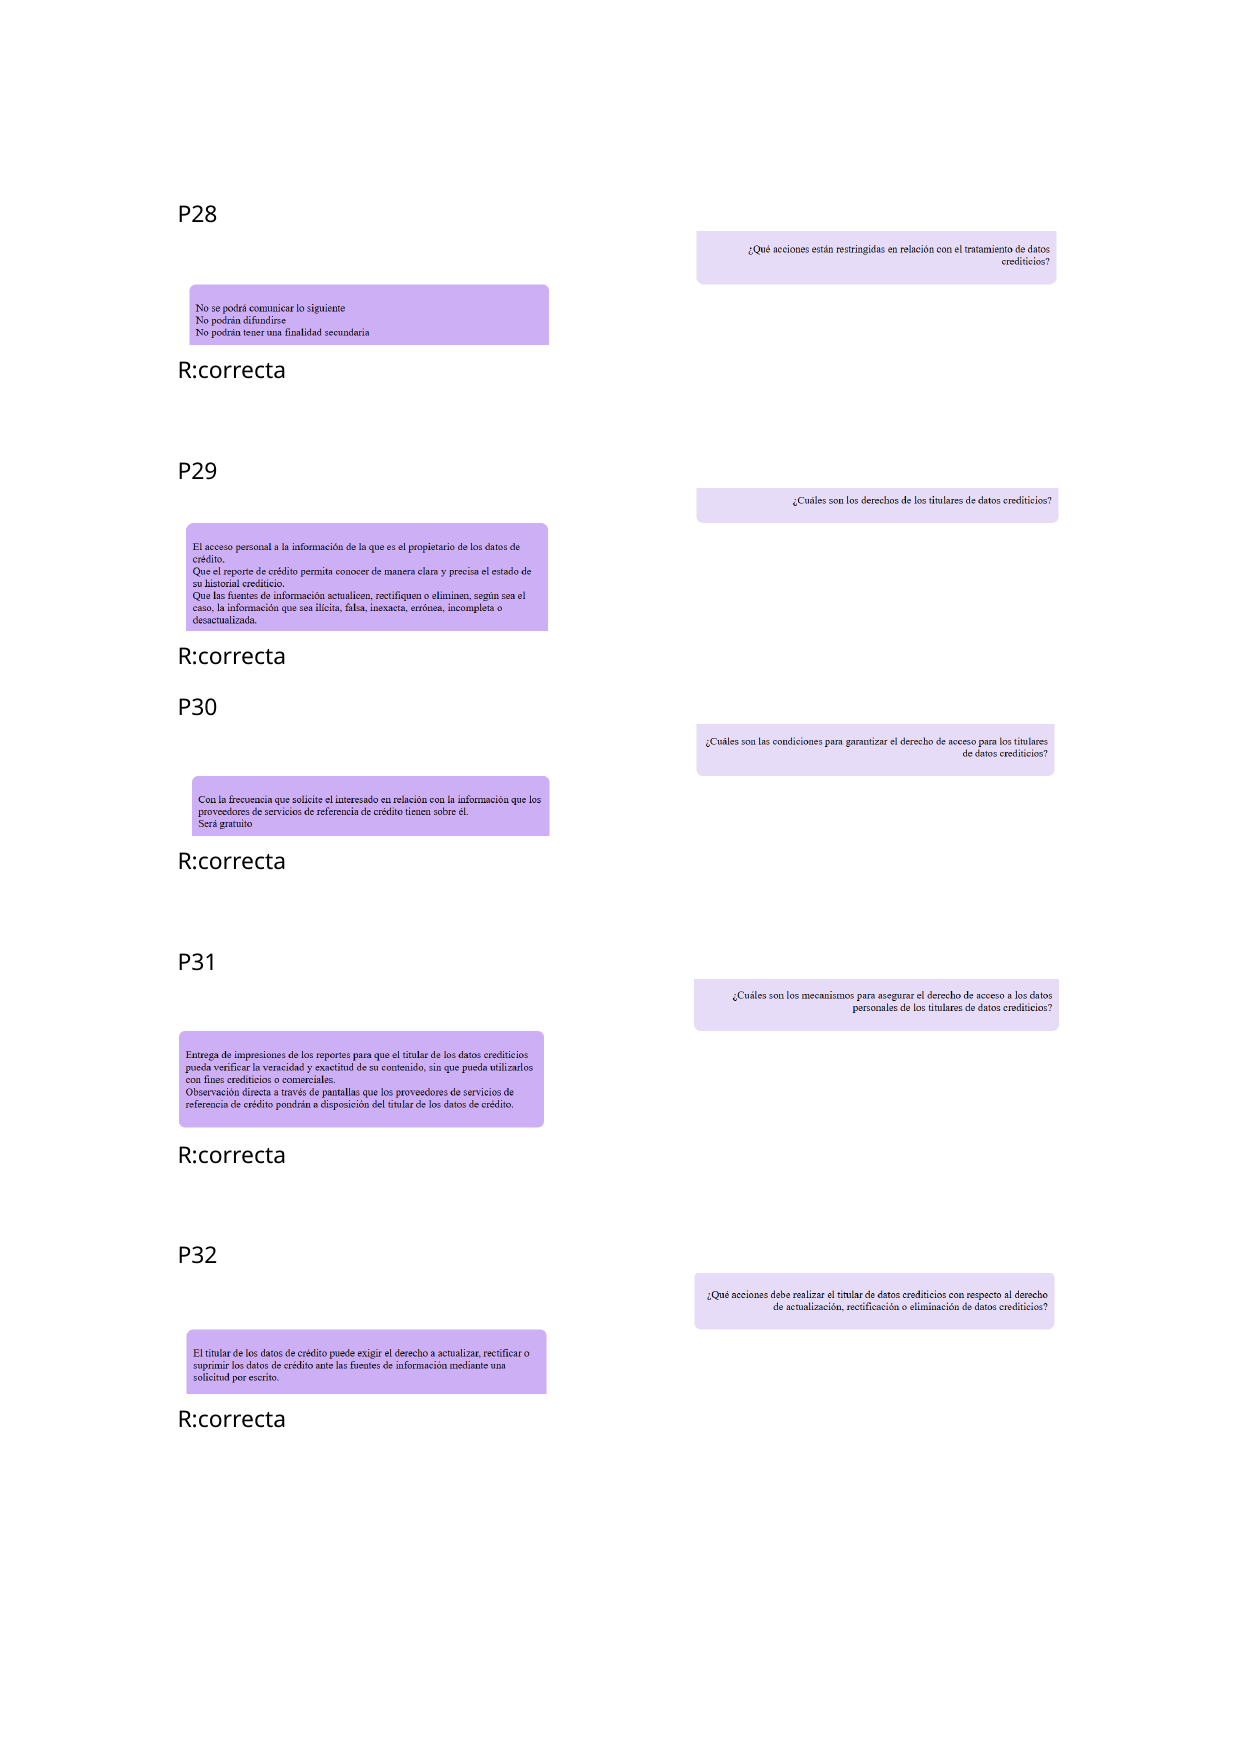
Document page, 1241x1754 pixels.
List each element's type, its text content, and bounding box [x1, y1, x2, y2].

text P29 R:correcta [177, 454, 1063, 488]
text P30 R:correcta [177, 690, 1063, 724]
text P32 R:correcta [177, 1239, 1063, 1273]
text P29 R:correcta [177, 631, 1063, 671]
text P32 R:correcta [177, 1394, 1063, 1434]
text P28 R:correcta [177, 198, 1063, 231]
text P28 R:correcta [177, 345, 1063, 385]
picture [177, 231, 1063, 345]
picture [177, 979, 1063, 1130]
picture [177, 1273, 1063, 1394]
picture [177, 488, 1063, 631]
text P31 R:correcta [177, 1130, 1063, 1170]
picture [177, 724, 1063, 836]
text P31 R:correcta [177, 946, 1063, 979]
text P30 R:correcta [177, 836, 1063, 876]
